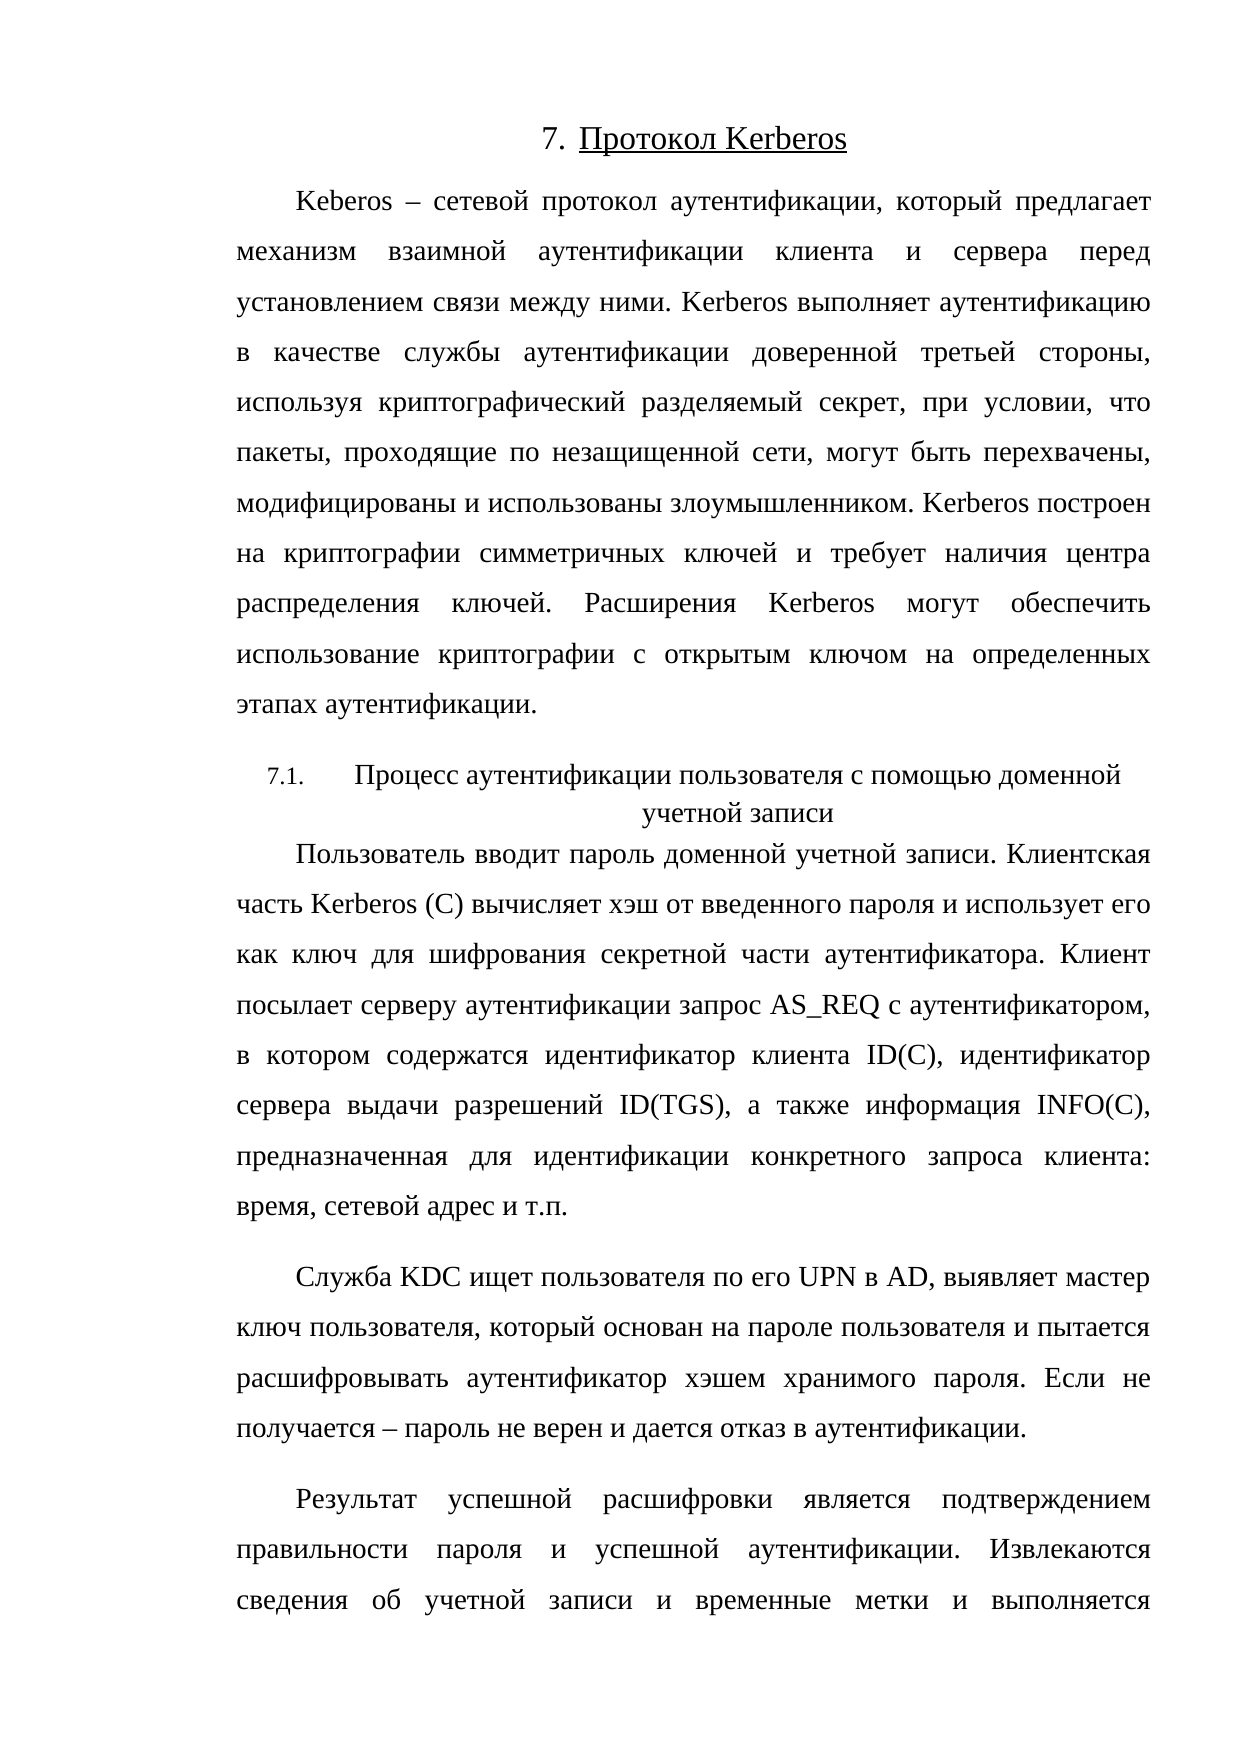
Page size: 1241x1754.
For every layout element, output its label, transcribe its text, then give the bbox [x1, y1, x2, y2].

text Служба KDC ищет пользователя по его UPN в AD, выявляет мастер ключ пользователя, который основан на пароле пользователя и пытается расшифровывать аутентификатор хэшем хранимого пароля. Если не получается – пароль не верен и дается отказ в аутентификации. [236, 1259, 1152, 1444]
text Keberos – сетевой протокол аутентификации, который предлагает механизм взаимной аутентификации клиента и сервера перед установлением связи между ними. Kerberos выполняет аутентификацию в качестве службы аутентификации доверенной третьей стороны, используя криптографический разделяемый секрет, при условии, что пакеты, проходящие по незащищенной сети, могут быть перехвачены, модифицированы и использованы злоумышленником. Kerberos построен на криптографии симметричных ключей и требует наличия центра распределения ключей. Расширения Kerberos могут обеспечить использование криптографии с открытым ключом на определенных этапах аутентификации. [236, 183, 1152, 720]
list Протокол Kerberos [236, 118, 1152, 156]
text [236, 1481, 1152, 1615]
text Пользователь вводит пароль доменной учетной записи. Клиентская часть Kerberos (C) вычисляет хэш от введенного пароля и использует его как ключ для шифрования секретной части аутентификатора. Клиент посылает серверу аутентификации запрос AS_REQ с аутентификатором, в котором содержатся идентификатор клиента ID(C), идентификатор сервера выдачи разрешений ID(TGS), а также информация INFO(C), предназначенная для идентификации конкретного запроса клиента: время, сетевой адрес и т.п. [236, 836, 1152, 1222]
list Процесс аутентификации пользователя с помощью доменной учетной записи [236, 757, 1152, 829]
